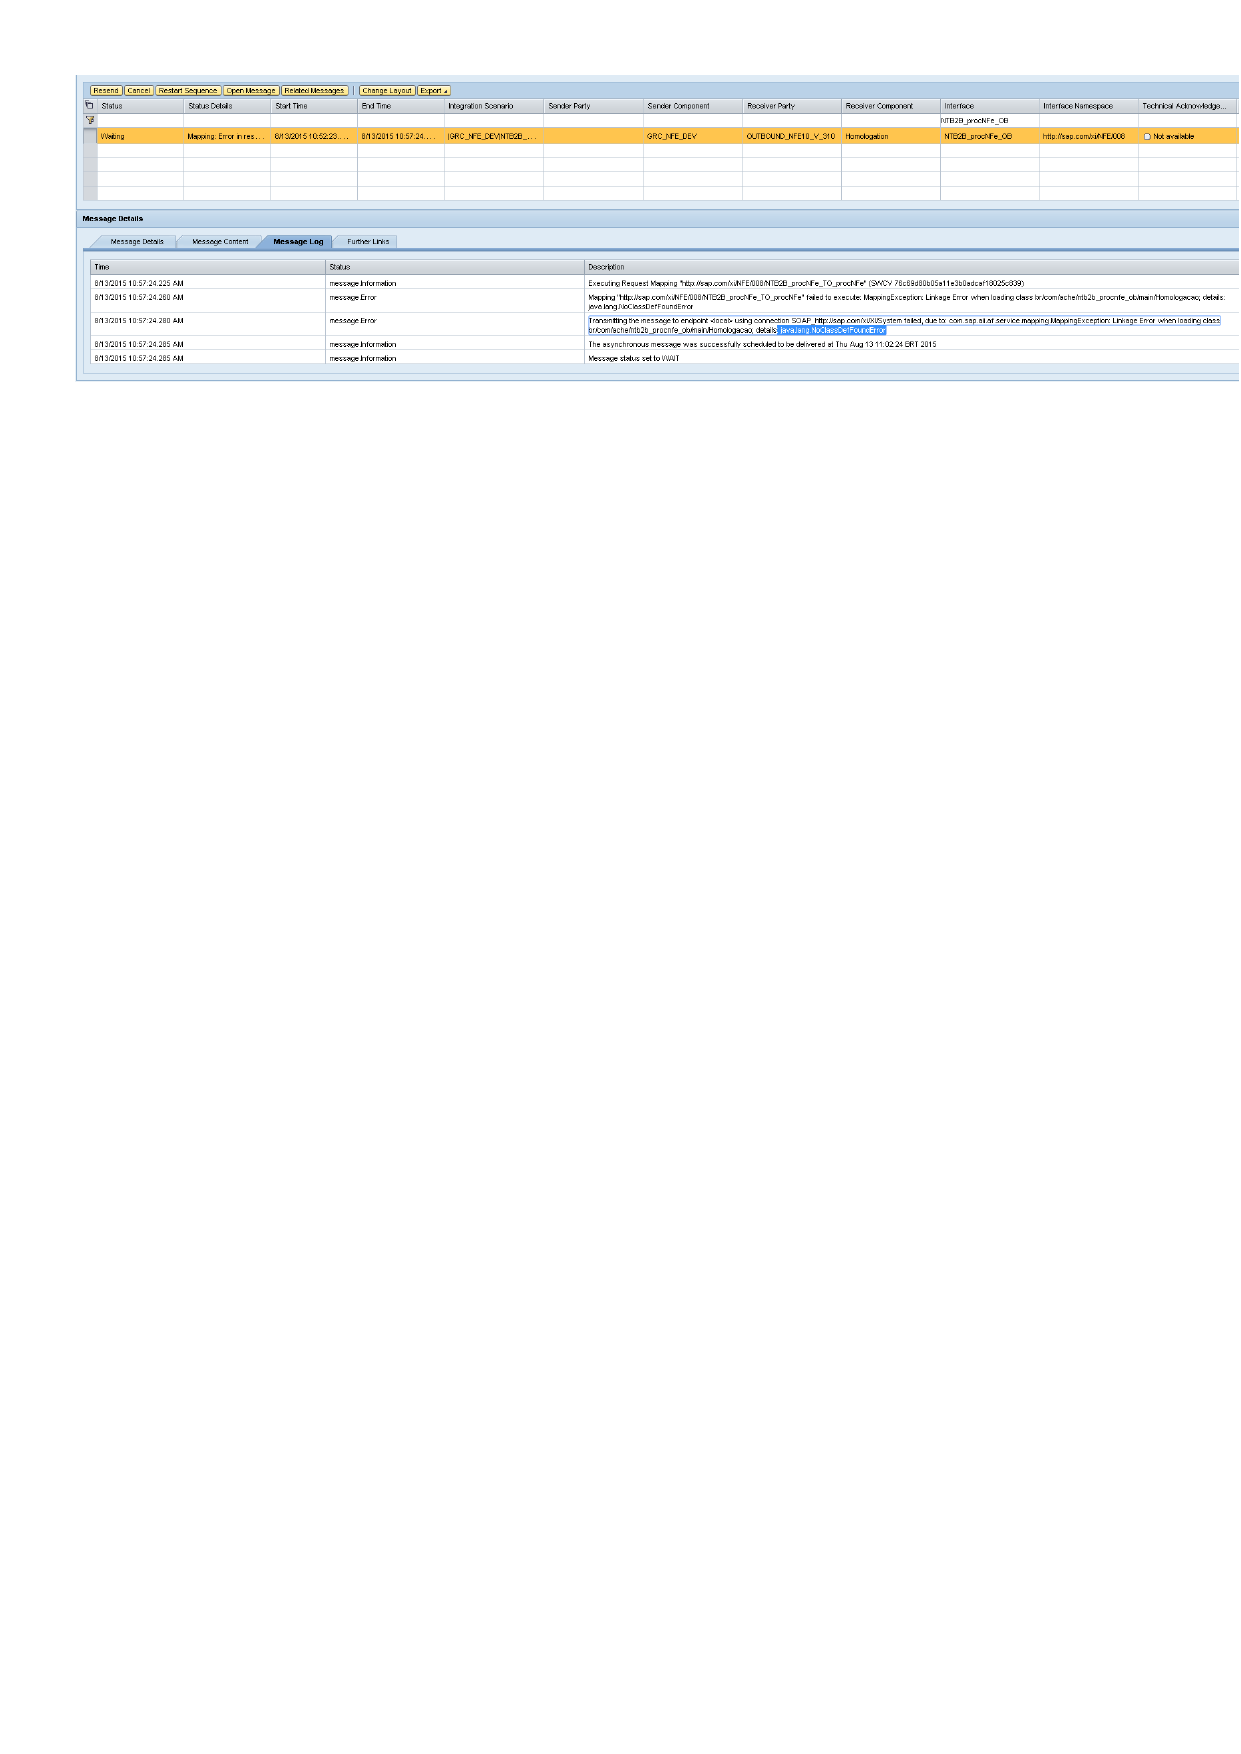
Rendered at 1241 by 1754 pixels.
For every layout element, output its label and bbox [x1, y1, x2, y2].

picture [75, 75, 1239, 382]
